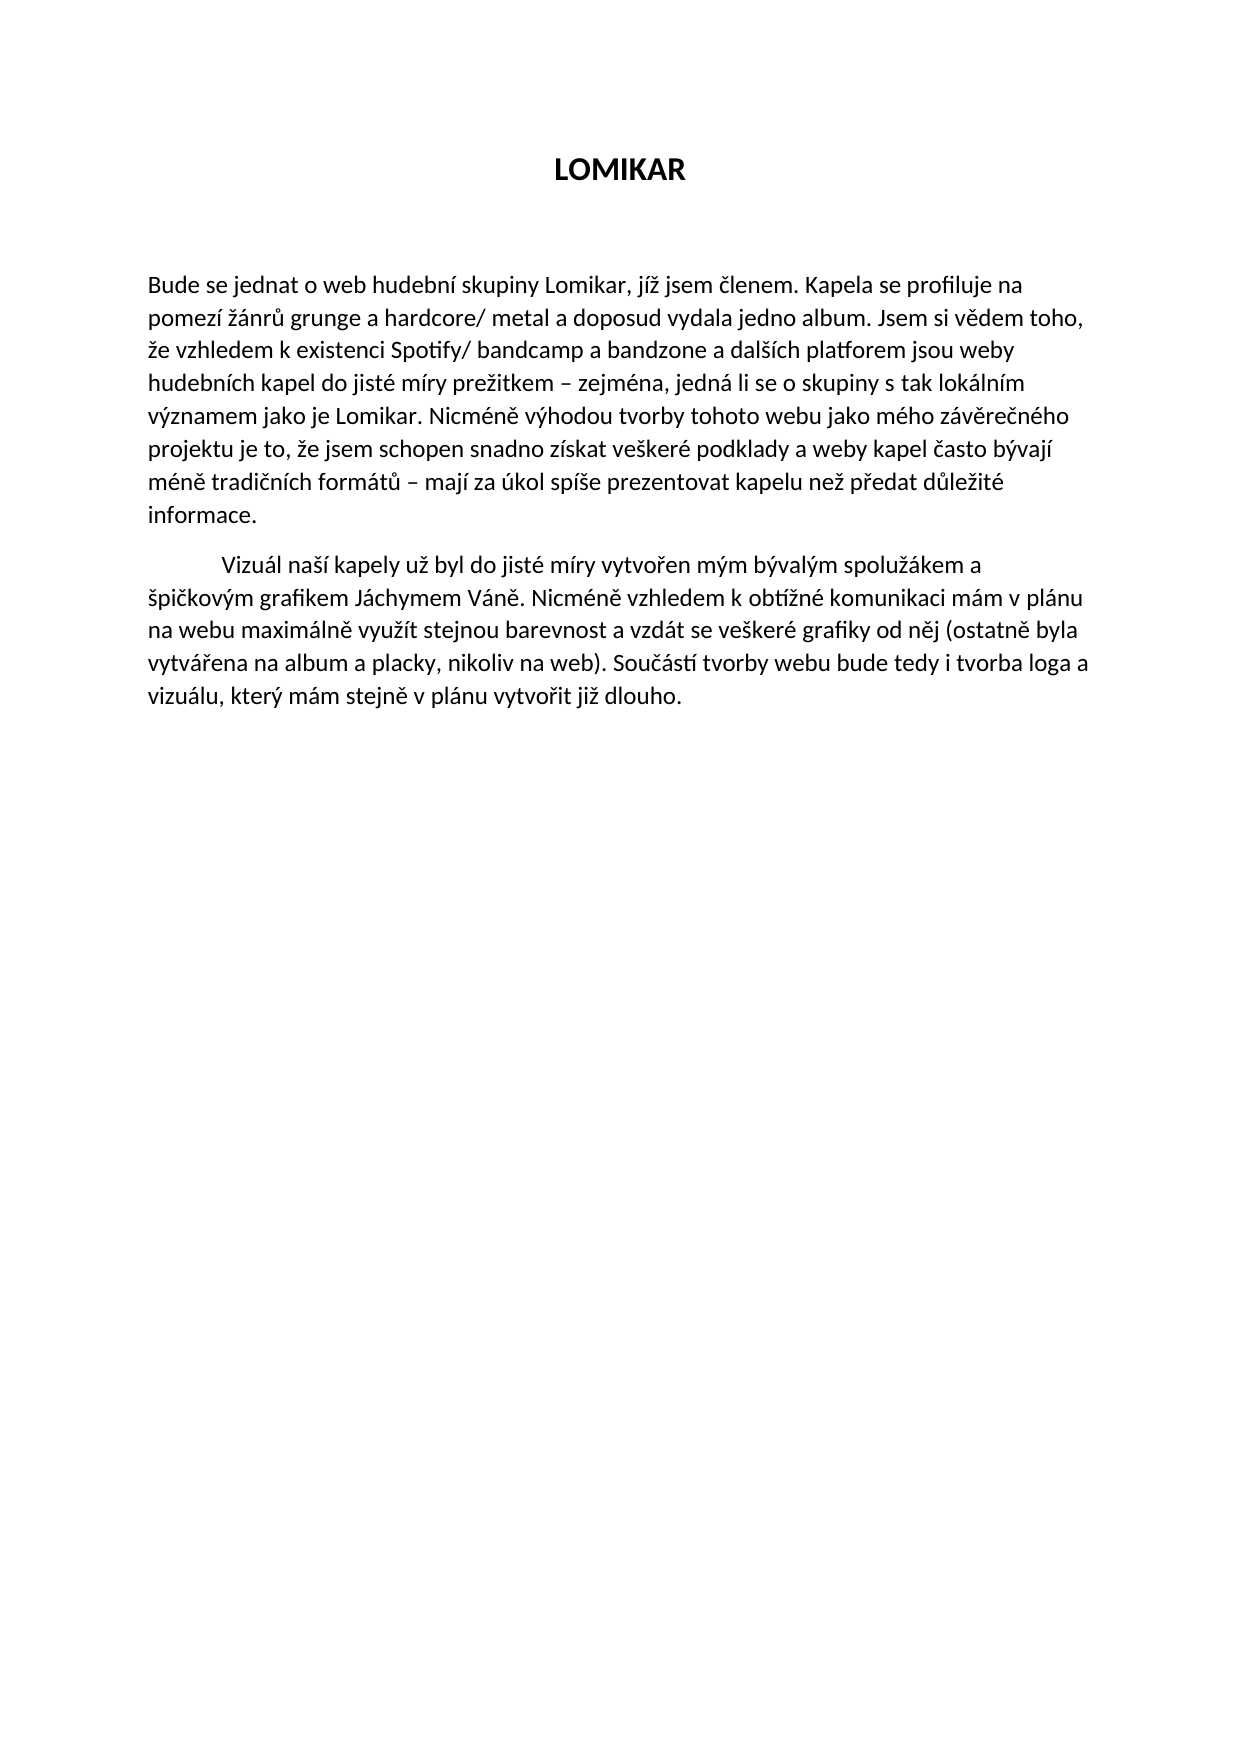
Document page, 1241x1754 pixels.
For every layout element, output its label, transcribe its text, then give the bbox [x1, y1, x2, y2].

text Bude se jednat o web hudební skupiny Lomikar, jíž jsem členem. Kapela se profiluje na pomezí žánrů grunge a hardcore/ metal a doposud vydala jedno album. Jsem si vědem toho, že vzhledem k existenci Spotify/ bandcamp a bandzone a dalších platforem jsou weby hudebních kapel do jisté míry prežitkem – zejména, jedná li se o skupiny s tak lokálním významem jako je Lomikar. Nicméně výhodou tvorby tohoto webu jako mého závěrečného projektu je to, že jsem schopen snadno získat veškeré podklady a weby kapel často bývají méně tradičních formátů – mají za úkol spíše prezentovat kapelu než předat důležité informace. [148, 269, 1093, 530]
text Vizuál naší kapely už byl do jisté míry vytvořen mým bývalým spolužákem a špičkovým grafikem Jáchymem Váně. Nicméně vzhledem k obtížné komunikaci mám v plánu na webu maximálně využít stejnou barevnost a vzdát se veškeré grafiky od něj (ostatně byla vytvářena na album a placky, nikoliv na web). Součástí tvorby webu bude tedy i tvorba loga a vizuálu, který mám stejně v plánu vytvořit již dlouho. [148, 549, 1093, 711]
text LOMIKAR [148, 148, 1093, 188]
